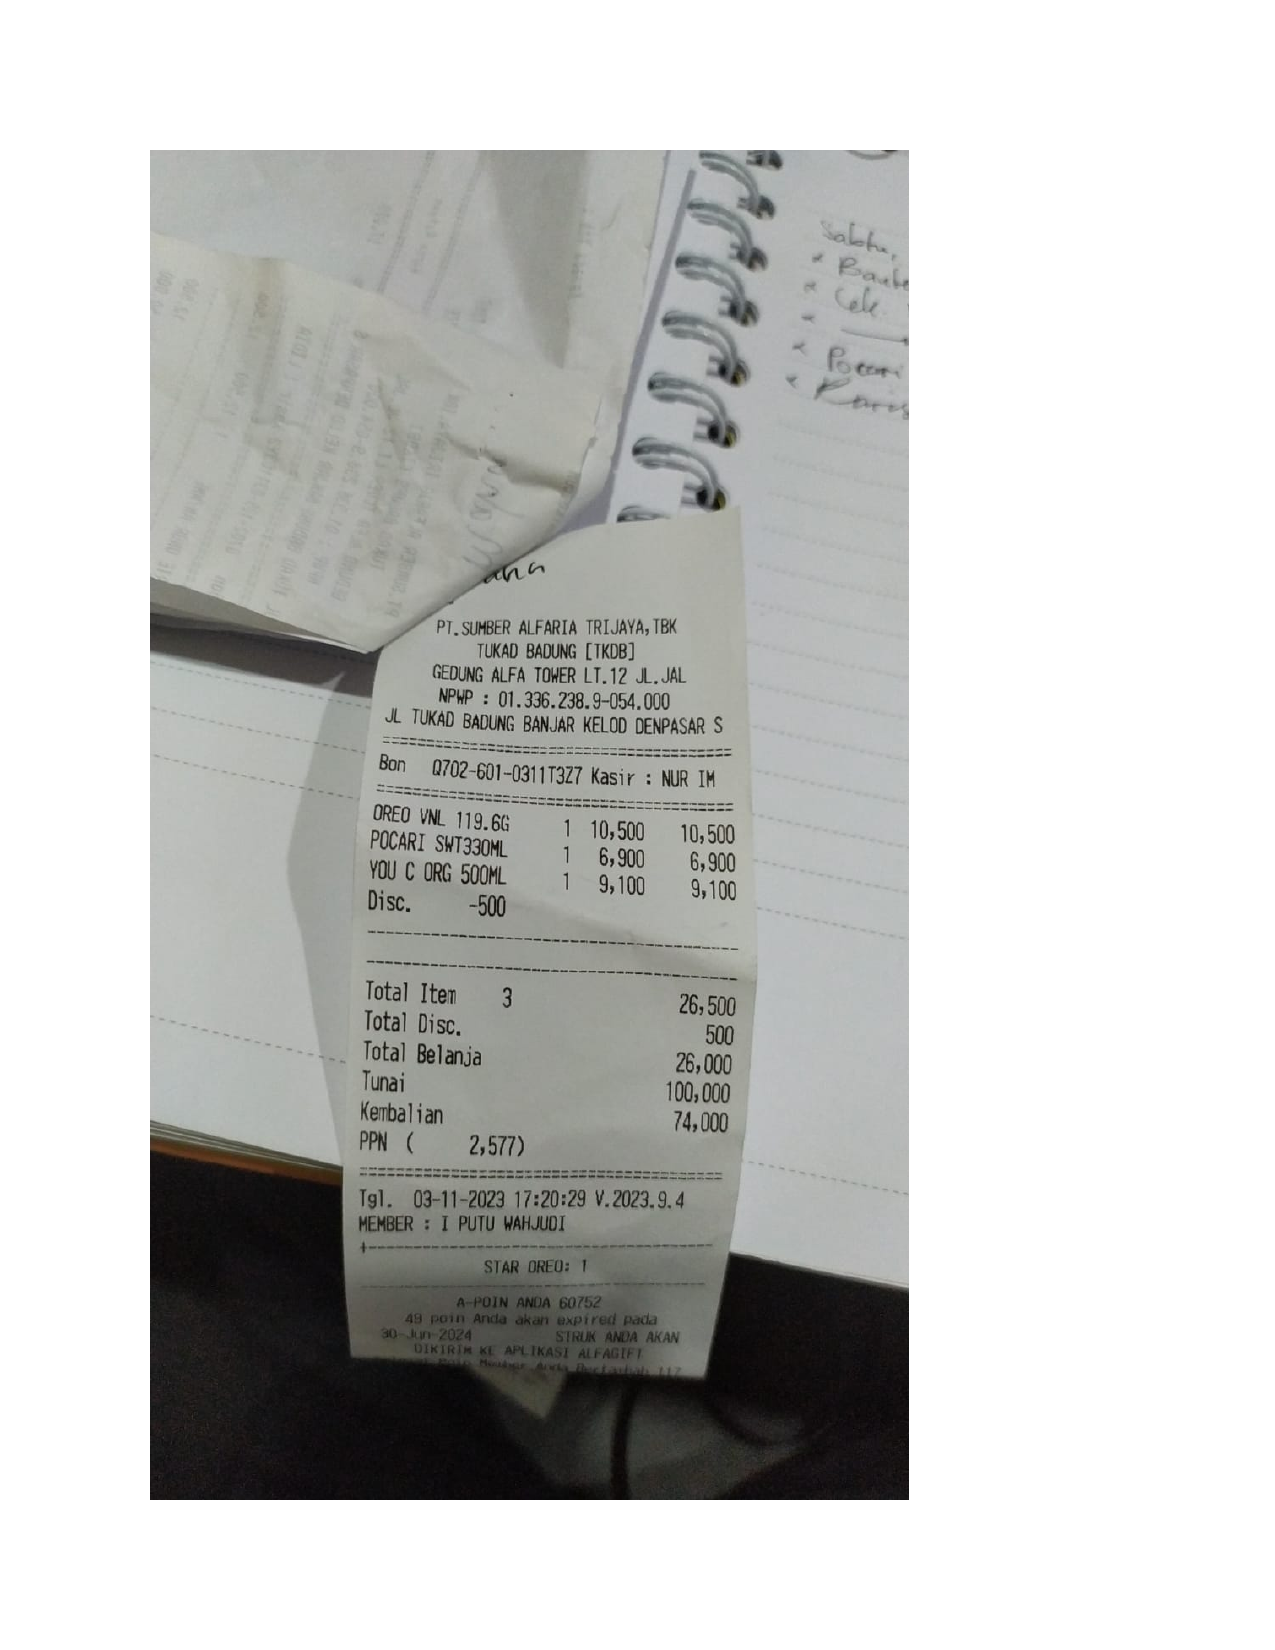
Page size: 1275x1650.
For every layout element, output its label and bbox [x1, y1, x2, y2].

picture [150, 150, 909, 1500]
